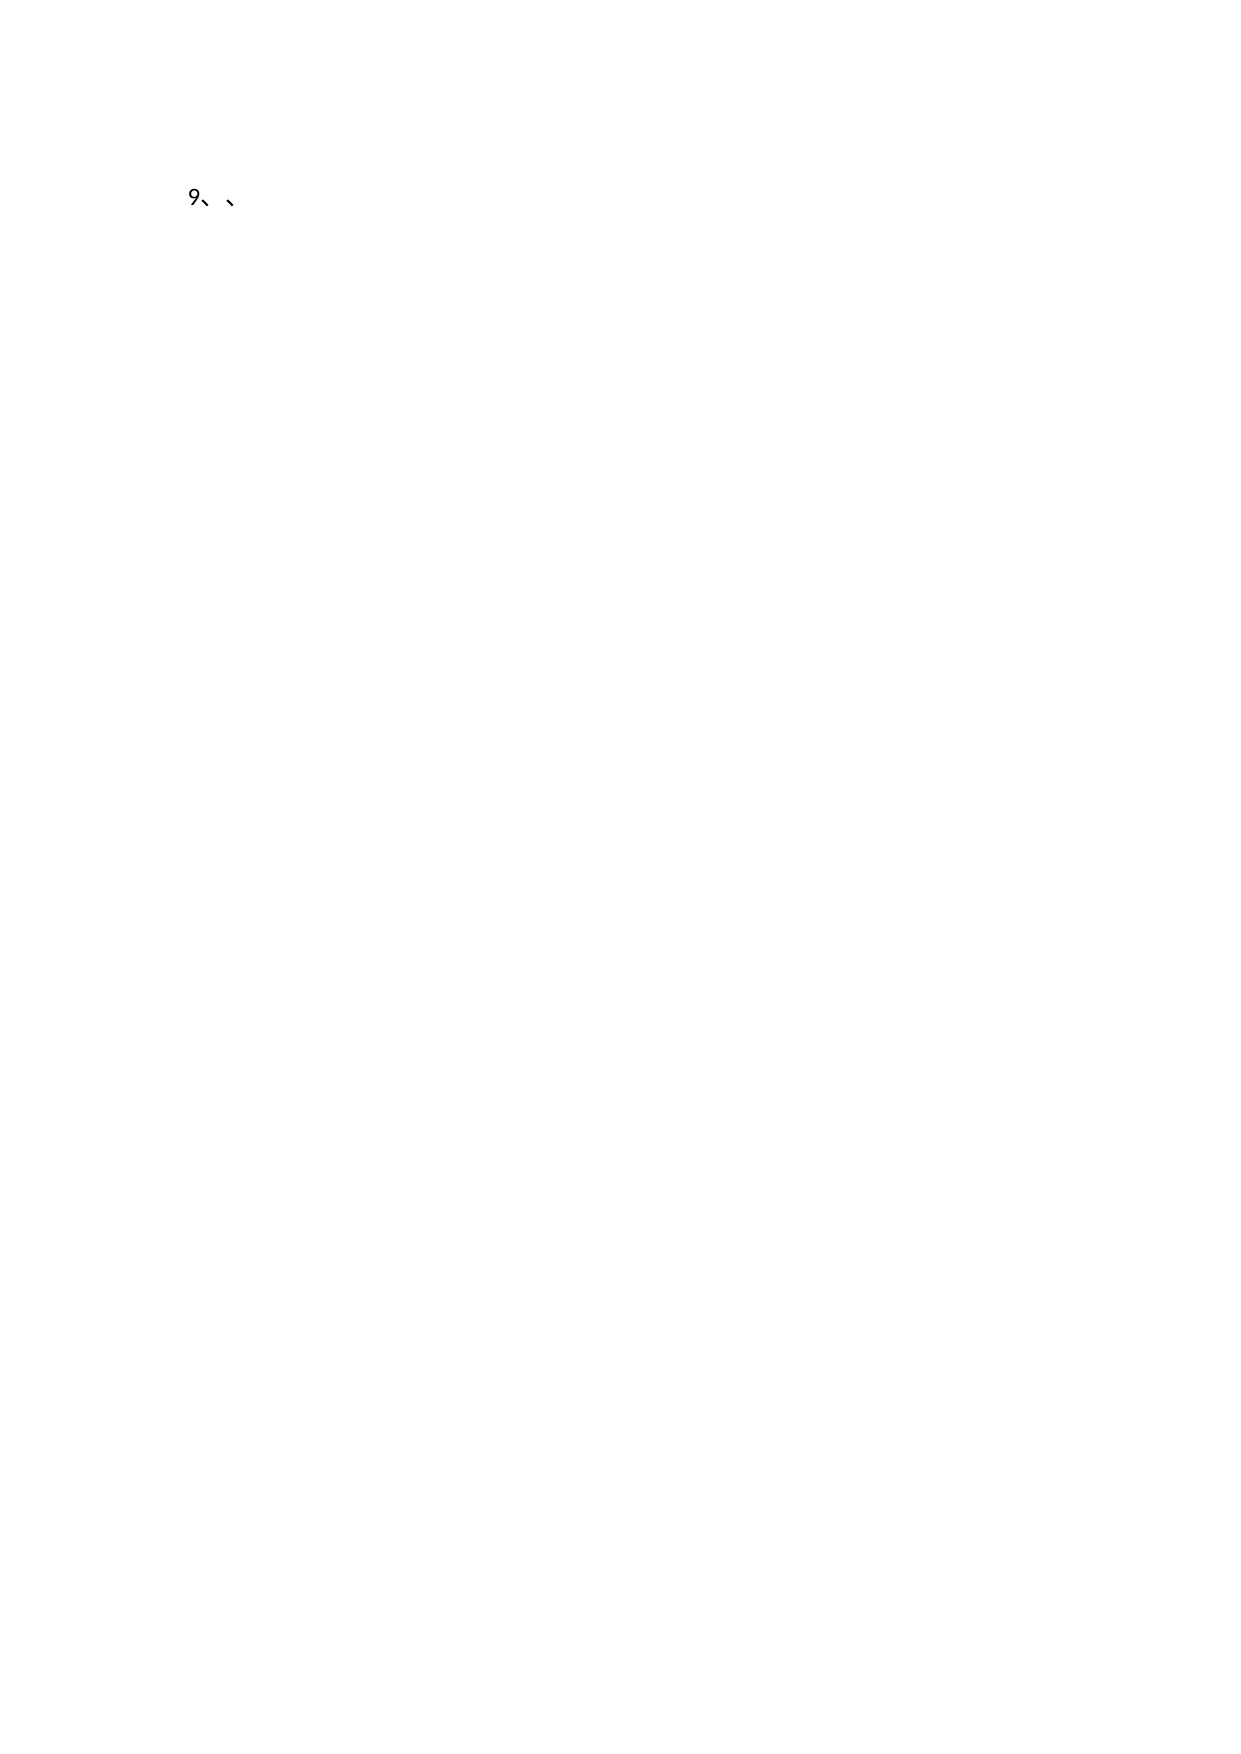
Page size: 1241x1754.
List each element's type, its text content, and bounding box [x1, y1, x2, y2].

list 、 [187, 162, 1053, 227]
